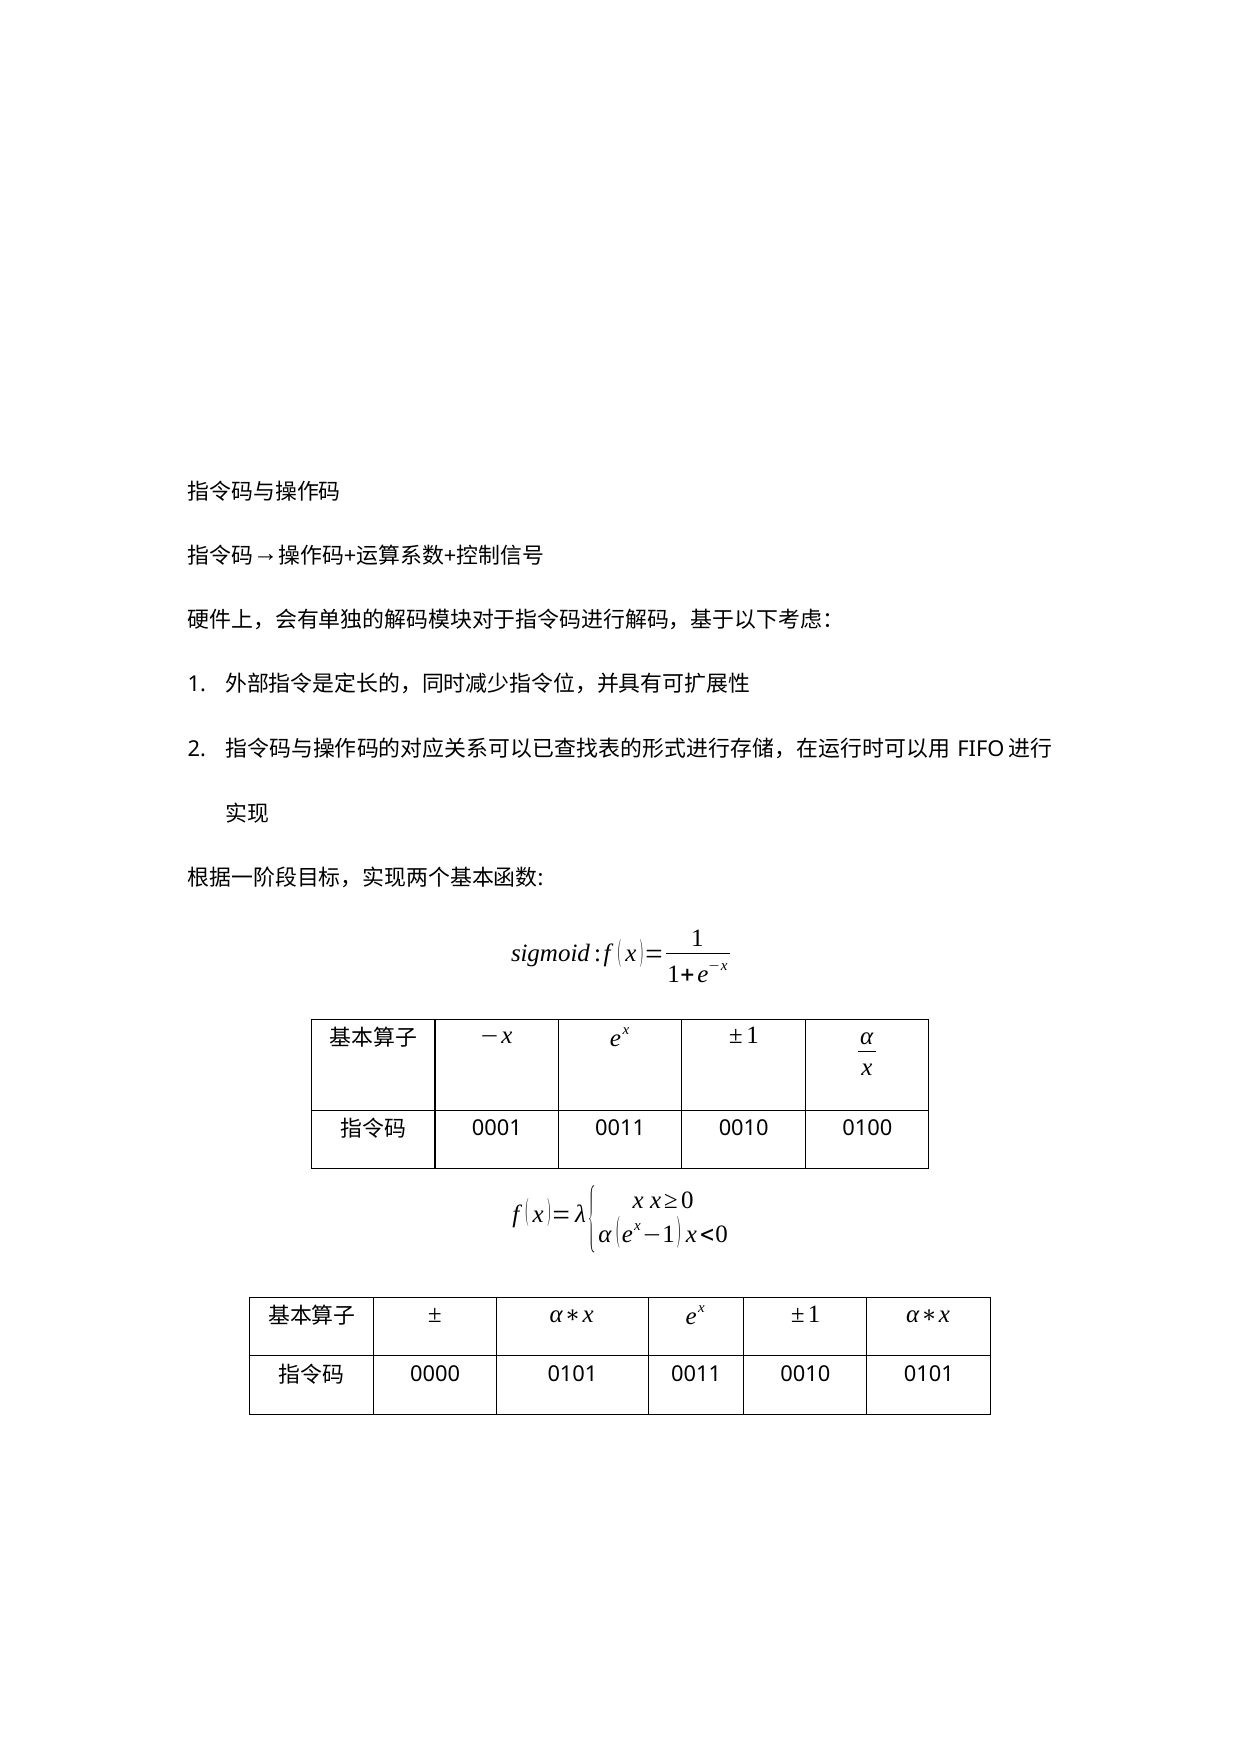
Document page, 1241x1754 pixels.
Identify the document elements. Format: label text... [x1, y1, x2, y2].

table_header 基本算子 [250, 1298, 373, 1355]
table_header [867, 1298, 990, 1355]
table_header [374, 1298, 496, 1355]
table_header [559, 1020, 681, 1110]
table_header [497, 1298, 648, 1355]
table_header [682, 1020, 805, 1110]
table_header 基本算子 [312, 1020, 434, 1110]
table_cell 0011 [559, 1111, 681, 1168]
table_cell 指令码 [250, 1356, 373, 1414]
table_cell 0011 [649, 1356, 743, 1414]
table_header [806, 1020, 928, 1110]
table_cell 0100 [806, 1111, 928, 1168]
table_cell 0010 [682, 1111, 805, 1168]
table_cell 0101 [497, 1356, 648, 1414]
text 指令码操作码+运算系数+控制信号 [187, 538, 1053, 570]
table_header [744, 1298, 866, 1355]
text 根据一阶段目标，实现两个基本函数: [187, 859, 1053, 892]
table_cell 指令码 [312, 1111, 434, 1168]
list 外部指令是定长的，同时减少指令位，并具有可扩展性 [187, 666, 1053, 698]
table_cell 0010 [744, 1356, 866, 1414]
list 指令码与操作码的对应关系可以已查找表的形式进行存储，在运行时可以用FIFO进行实现 [187, 730, 1053, 828]
text 硬件上，会有单独的解码模块对于指令码进行解码，基于以下考虑： [187, 602, 1053, 634]
table_cell 0001 [436, 1111, 558, 1168]
table_cell 0101 [867, 1356, 990, 1414]
table_cell 0000 [374, 1356, 496, 1414]
text 指令码与操作码 [187, 473, 1053, 506]
table_header [649, 1298, 743, 1355]
table_header [436, 1020, 558, 1110]
